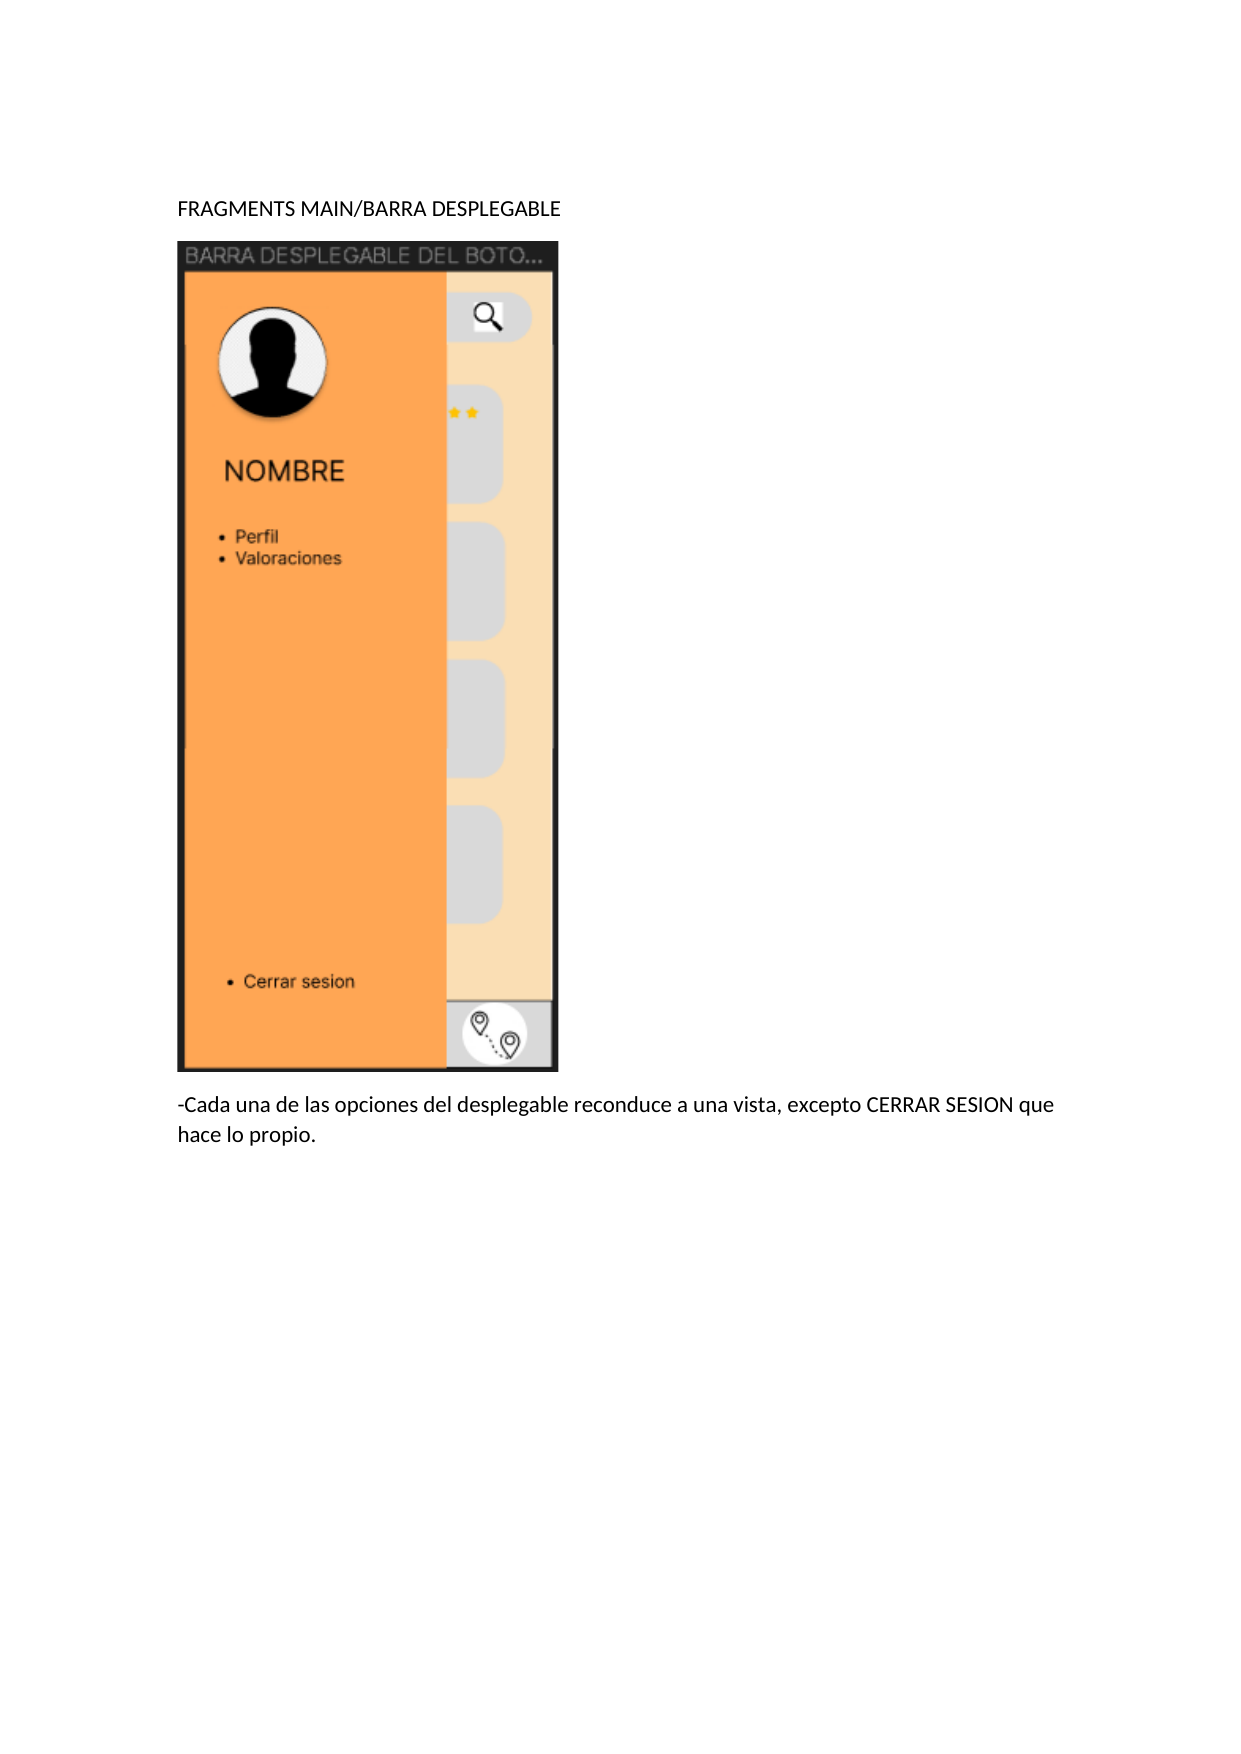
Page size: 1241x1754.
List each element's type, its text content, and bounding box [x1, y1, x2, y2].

text FRAGMENTS MAIN/BARRA DESPLEGABLE [177, 194, 1063, 222]
text -Cada una de las opciones del desplegable reconduce a una vista, excepto CERRAR SESION que hace lo propio. [177, 1090, 1063, 1149]
picture [177, 241, 559, 1072]
